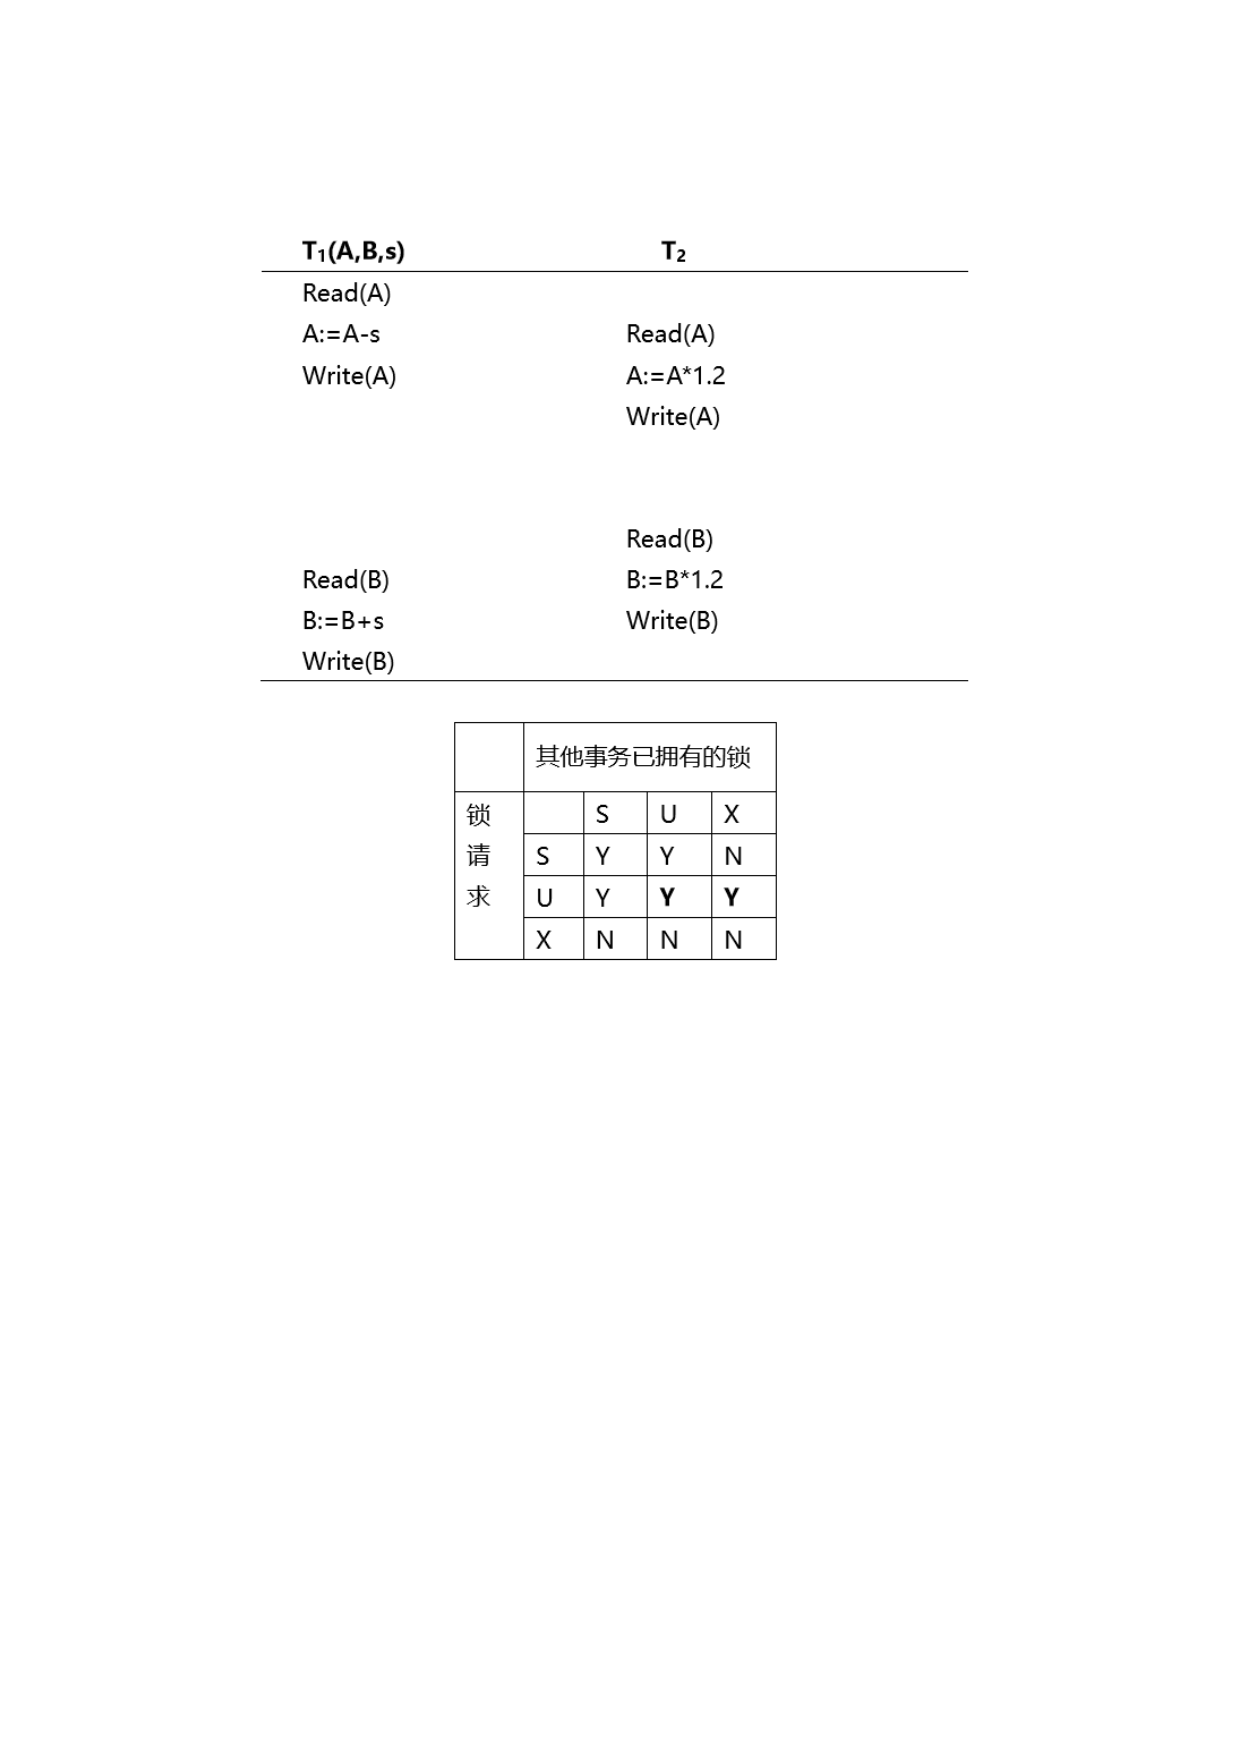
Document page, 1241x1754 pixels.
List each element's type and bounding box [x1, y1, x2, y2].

picture [187, 162, 983, 993]
